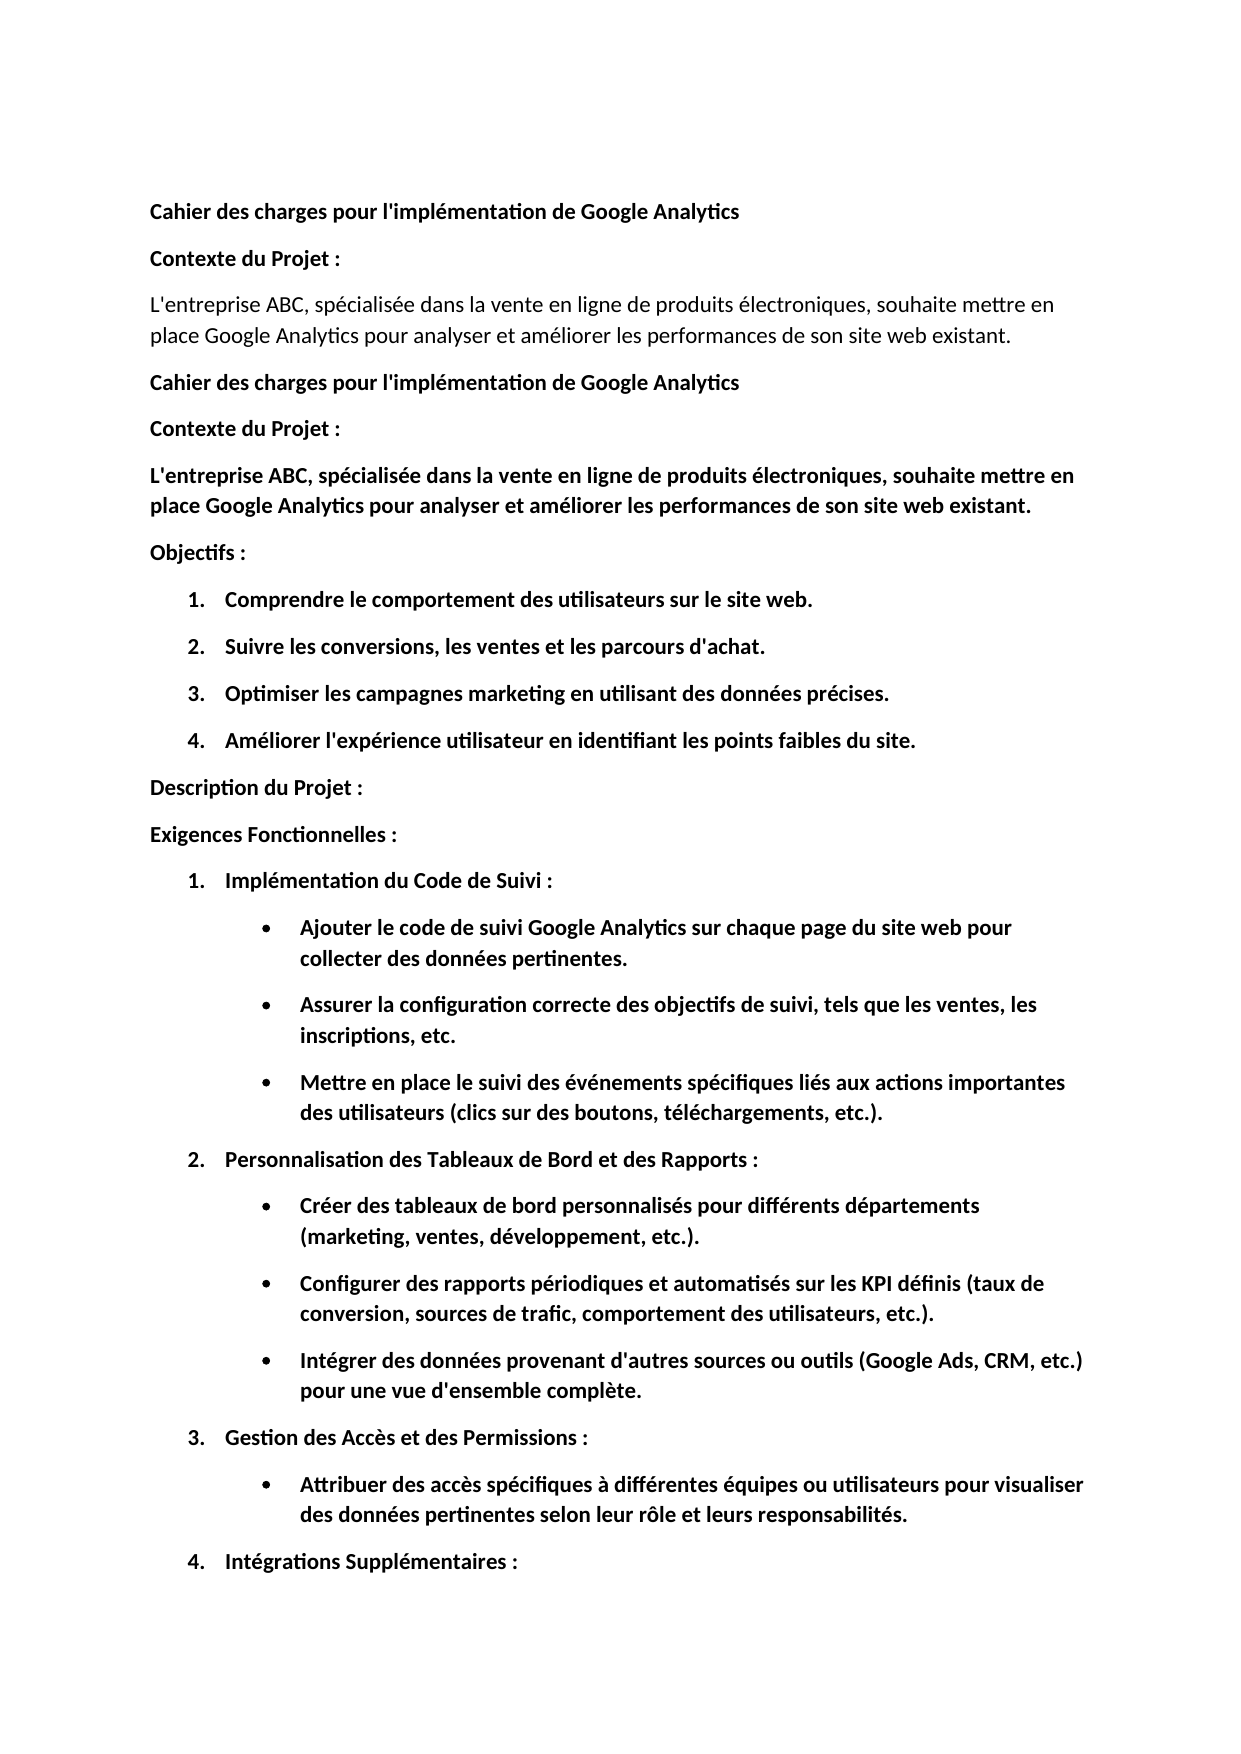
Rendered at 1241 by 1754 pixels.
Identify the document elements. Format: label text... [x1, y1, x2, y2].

list Améliorer l'expérience utilisateur en identifiant les points faibles du site. [187, 726, 1090, 754]
list Optimiser les campagnes marketing en utilisant des données précises. [187, 679, 1090, 707]
list Intégrations Supplémentaires : [187, 1547, 1090, 1575]
text L'entreprise ABC, spécialisée dans la vente en ligne de produits électroniques, souhaite mettre en place Google Analytics pour analyser et améliorer les performances de son site web existant. [150, 291, 1090, 349]
list Assurer la configuration correcte des objectifs de suivi, tels que les ventes, les inscriptions, etc. [262, 991, 1090, 1049]
list Attribuer des accès spécifiques à différentes équipes ou utilisateurs pour visualiser des données pertinentes selon leur rôle et leurs responsabilités. [262, 1470, 1090, 1528]
text Exigences Fonctionnelles : [150, 820, 1090, 848]
text L'entreprise ABC, spécialisée dans la vente en ligne de produits électroniques, souhaite mettre en place Google Analytics pour analyser et améliorer les performances de son site web existant. [150, 461, 1090, 520]
text Cahier des charges pour l'implémentation de Google Analytics [150, 197, 1090, 225]
list Personnalisation des Tableaux de Bord et des Rapports : [187, 1145, 1090, 1173]
list Gestion des Accès et des Permissions : [187, 1423, 1090, 1451]
text Description du Projet : [150, 773, 1090, 801]
text Cahier des charges pour l'implémentation de Google Analytics [150, 368, 1090, 396]
list Configurer des rapports périodiques et automatisés sur les KPI définis (taux de conversion, sources de trafic, comportement des utilisateurs, etc.). [262, 1269, 1090, 1327]
list Implémentation du Code de Suivi : [187, 867, 1090, 895]
list Ajouter le code de suivi Google Analytics sur chaque page du site web pour collecter des données pertinentes. [262, 913, 1090, 972]
text Contexte du Projet : [150, 414, 1090, 443]
list Mettre en place le suivi des événements spécifiques liés aux actions importantes des utilisateurs (clics sur des boutons, téléchargements, etc.). [262, 1068, 1090, 1126]
text Contexte du Projet : [150, 244, 1090, 272]
list Créer des tableaux de bord personnalisés pour différents départements (marketing, ventes, développement, etc.). [262, 1192, 1090, 1250]
list Comprendre le comportement des utilisateurs sur le site web. [187, 585, 1090, 613]
list Suivre les conversions, les ventes et les parcours d'achat. [187, 632, 1090, 660]
text Objectifs : [150, 538, 1090, 567]
list Intégrer des données provenant d'autres sources ou outils (Google Ads, CRM, etc.) pour une vue d'ensemble complète. [262, 1346, 1090, 1404]
